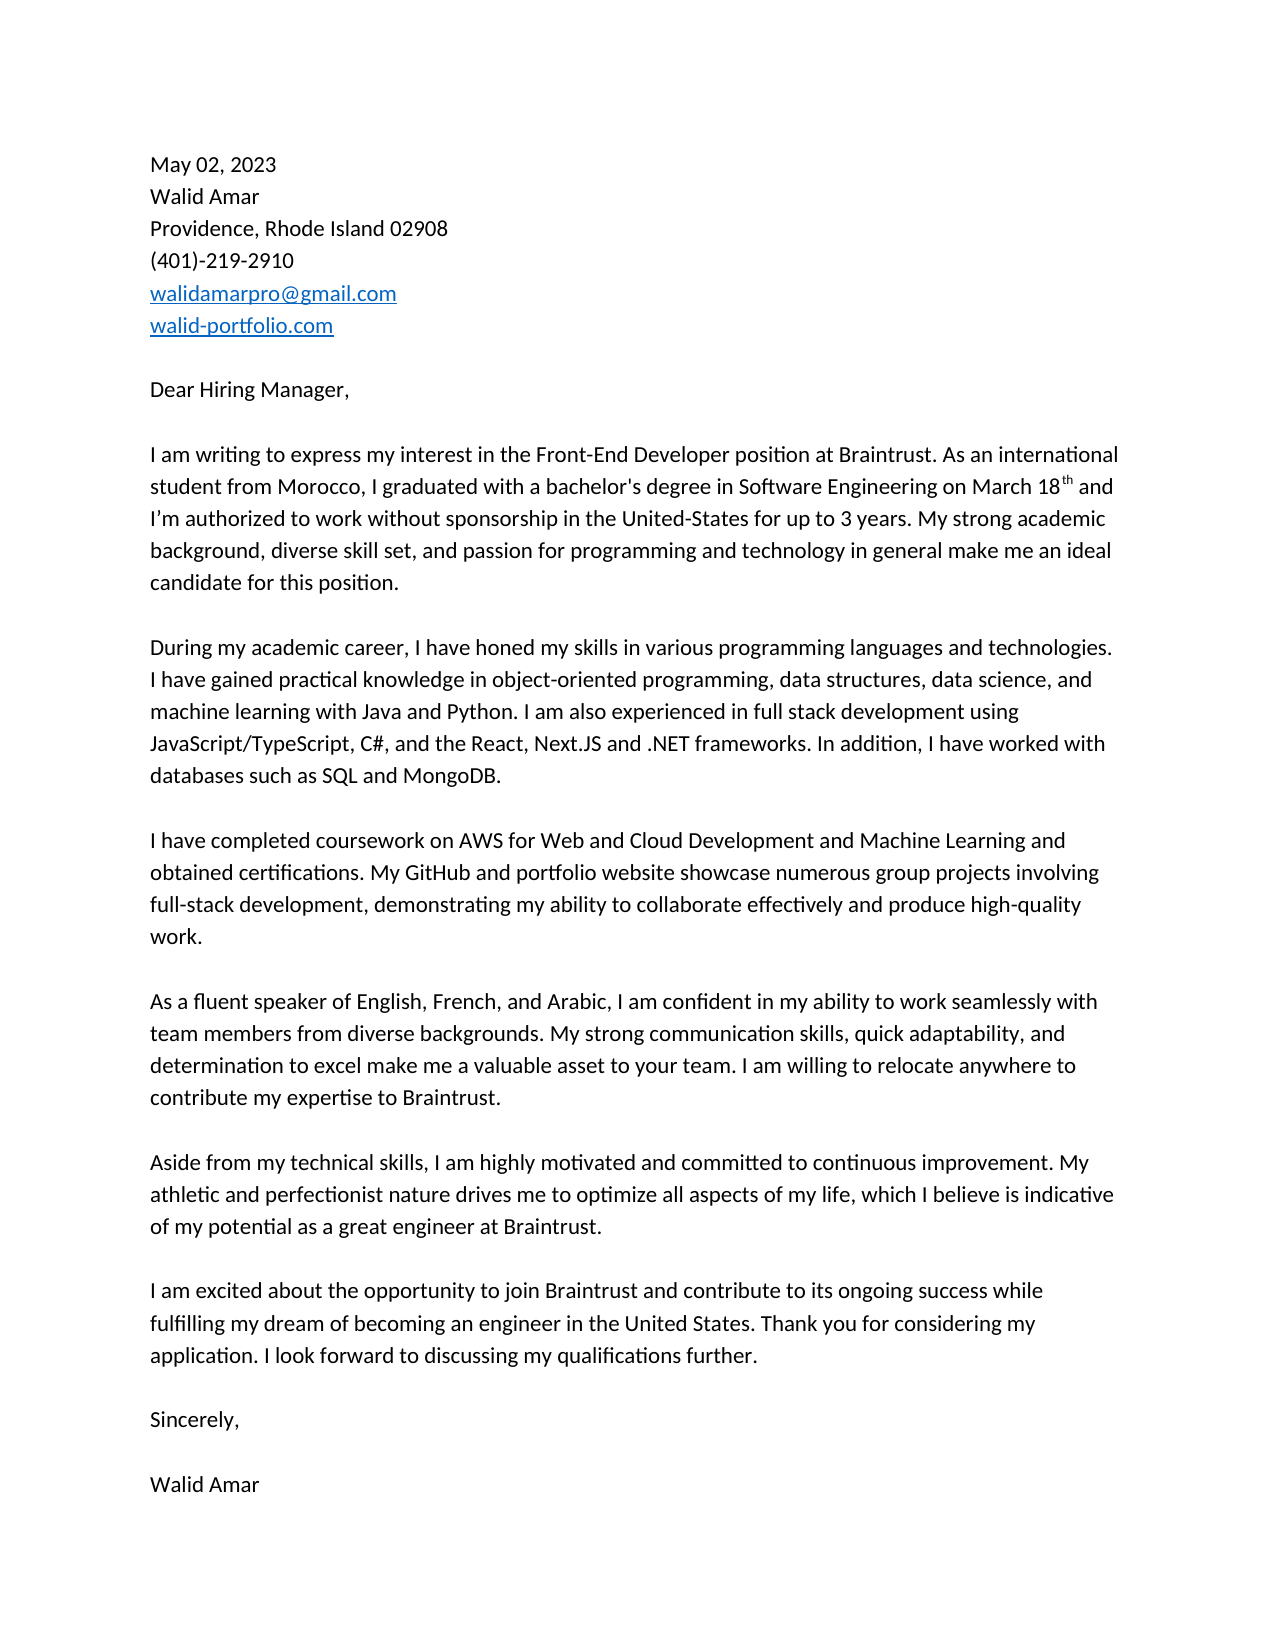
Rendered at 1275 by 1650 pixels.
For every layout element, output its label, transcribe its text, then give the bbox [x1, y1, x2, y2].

text Dear Hiring Manager, [150, 375, 1125, 403]
text Walid Amar [150, 182, 1125, 210]
text (401)-219-2910 [150, 247, 1125, 274]
text walidamarpro@gmail.com [150, 279, 1125, 307]
text I have completed coursework on AWS for Web and Cloud Development and Machine Learning and obtained certifications. My GitHub and portfolio website showcase numerous group projects involving full-stack development, demonstrating my ability to collaborate effectively and produce high-quality work. [150, 826, 1125, 951]
text I am writing to express my interest in the Front-End Developer position at Braintrust. As an international student from Morocco, I graduated with a bachelor's degree in Software Engineering on March 18th and I’m authorized to work without sponsorship in the United-States for up to 3 years. My strong academic background, diverse skill set, and passion for programming and technology in general make me an ideal candidate for this position. [150, 440, 1125, 596]
text During my academic career, I have honed my skills in various programming languages and technologies. I have gained practical knowledge in object-oriented programming, data structures, data science, and machine learning with Java and Python. I am also experienced in full stack development using JavaScript/TypeScript, C#, and the React, Next.JS and .NET frameworks. In addition, I have worked with databases such as SQL and MongoDB. [150, 633, 1125, 789]
text Sincerely, [150, 1405, 1125, 1433]
text walid-portfolio.com [150, 311, 1125, 339]
text As a fluent speaker of English, French, and Arabic, I am confident in my ability to work seamlessly with team members from diverse backgrounds. My strong communication skills, quick adaptability, and determination to excel make me a valuable asset to your team. I am willing to relocate anywhere to contribute my expertise to Braintrust. [150, 987, 1125, 1111]
text Walid Amar [150, 1470, 1125, 1498]
text May 02, 2023 [150, 150, 1125, 178]
text I am excited about the opportunity to join Braintrust and contribute to its ongoing success while fulfilling my dream of becoming an engineer in the United States. Thank you for considering my application. I look forward to discussing my qualifications further. [150, 1277, 1125, 1369]
text Aside from my technical skills, I am highly motivated and committed to continuous improvement. My athletic and perfectionist nature drives me to optimize all aspects of my life, which I believe is indicative of my potential as a great engineer at Braintrust. [150, 1148, 1125, 1240]
text Providence, Rhode Island 02908 [150, 214, 1125, 242]
